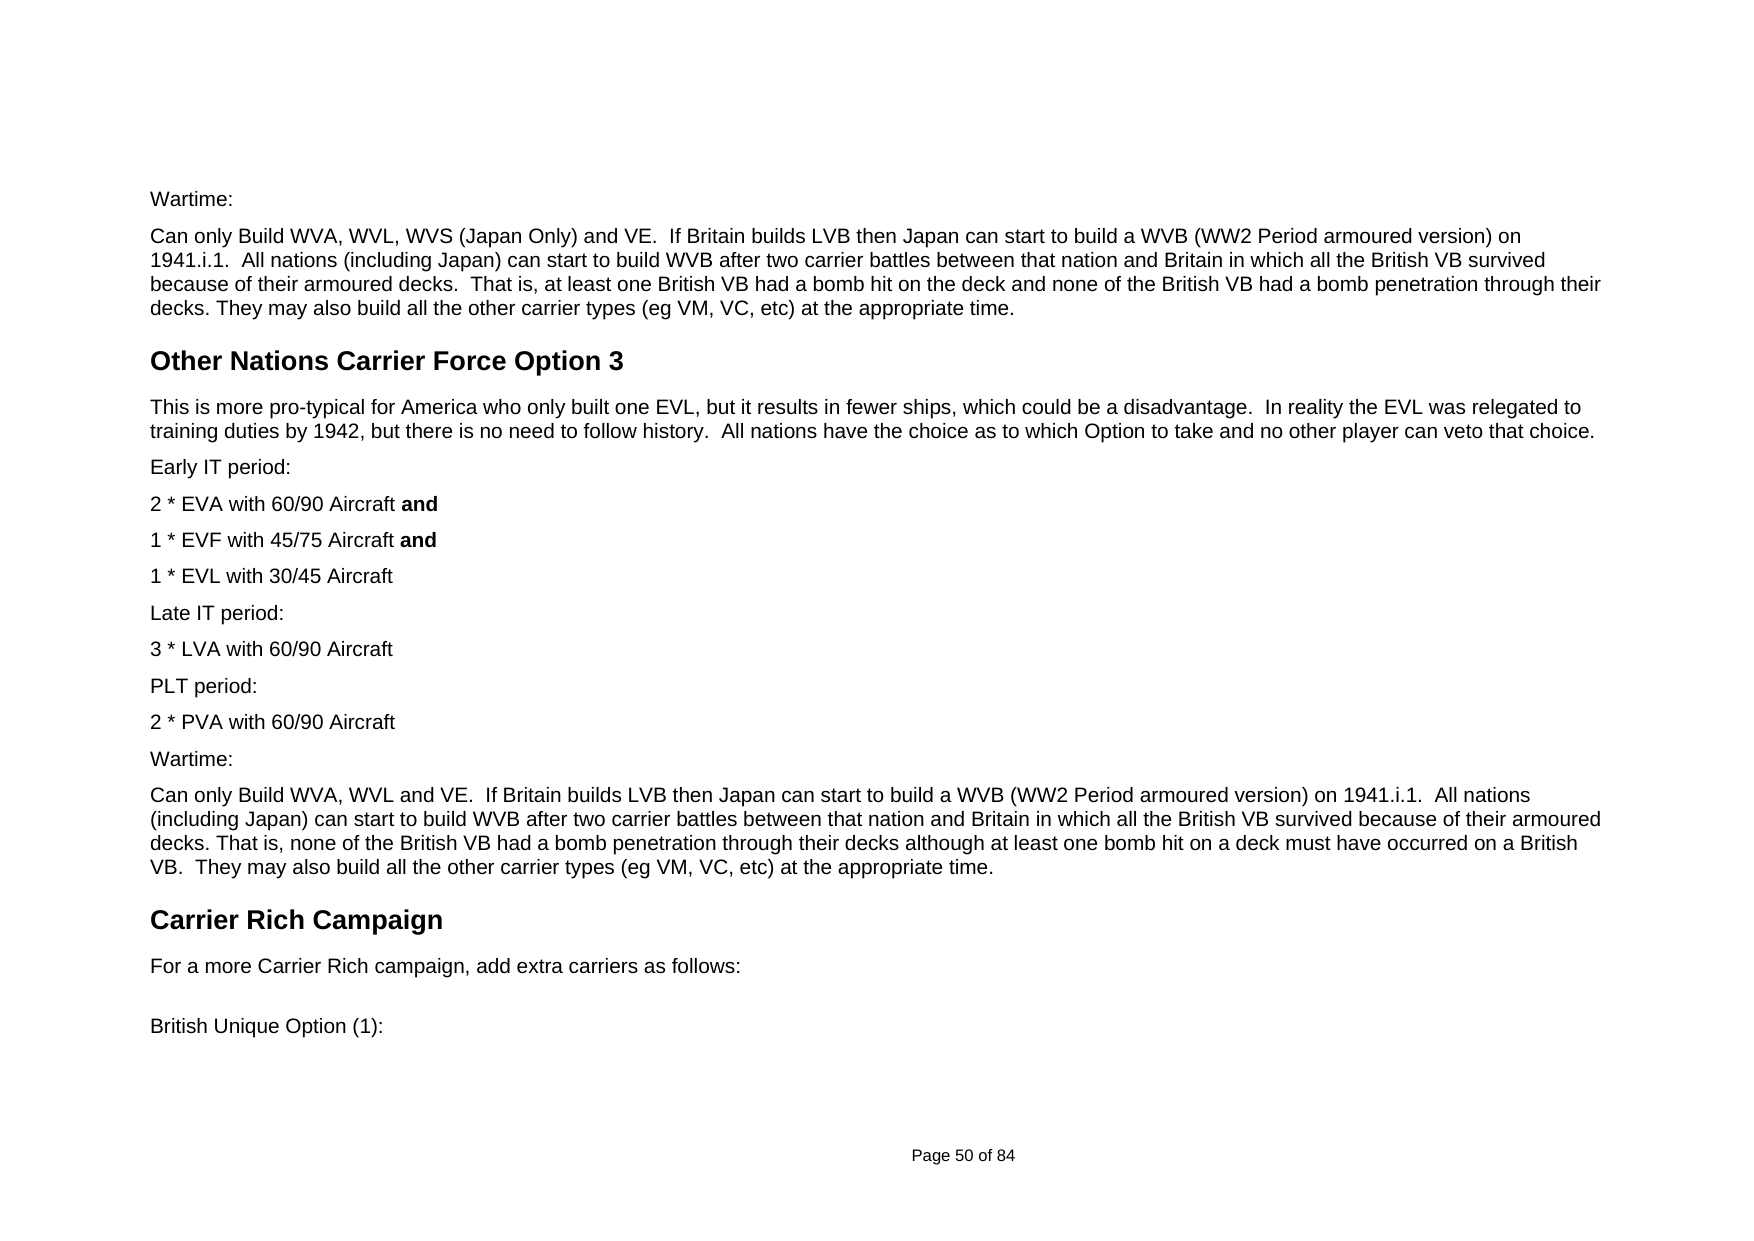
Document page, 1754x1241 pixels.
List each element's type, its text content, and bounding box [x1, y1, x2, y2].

text 2 * PVA with 60/90 Aircraft [150, 710, 1604, 734]
text 3 * LVA with 60/90 Aircraft [150, 637, 1604, 661]
text Late IT period: [150, 601, 1604, 625]
text For a more Carrier Rich campaign, add extra carriers as follows: [150, 954, 1604, 978]
text British Unique Option (1): [150, 990, 1604, 1038]
text PLT period: [150, 674, 1604, 698]
text Wartime: [150, 187, 1604, 211]
text This is more pro-typical for America who only built one EVL, but it results in fewer ships, which could be a disadvantage. In reality the EVL was relegated to training duties by 1942, but there is no need to follow history. All nations have the choice as to which Option to take and no other player can veto that choice. [150, 394, 1604, 442]
text Can only Build WVA, WVL and VE. If Britain builds LVB then Japan can start to build a WVB (WW2 Period armoured version) on 1941.i.1. All nations (including Japan) can start to build WVB after two carrier battles between that nation and Britain in which all the British VB survived because of their armoured decks. That is, none of the British VB had a bomb penetration through their decks although at least one bomb hit on a deck must have occurred on a British VB. They may also build all the other carrier types (eg VM, VC, etc) at the appropriate time. [150, 783, 1604, 879]
subtitle Other Nations Carrier Force Option 3 [150, 344, 1604, 376]
subtitle Carrier Rich Campaign [150, 904, 1604, 935]
text Early IT period: [150, 455, 1604, 479]
text 2 * EVA with 60/90 Aircraft and [150, 491, 1604, 515]
text 1 * EVL with 30/45 Aircraft [150, 564, 1604, 588]
text 1 * EVF with 45/75 Aircraft and [150, 528, 1604, 552]
text Wartime: [150, 747, 1604, 771]
text Can only Build WVA, WVL, WVS (Japan Only) and VE. If Britain builds LVB then Japan can start to build a WVB (WW2 Period armoured version) on 1941.i.1. All nations (including Japan) can start to build WVB after two carrier battles between that nation and Britain in which all the British VB survived because of their armoured decks. That is, at least one British VB had a bomb hit on the deck and none of the British VB had a bomb penetration through their decks. They may also build all the other carrier types (eg VM, VC, etc) at the appropriate time. [150, 224, 1604, 319]
